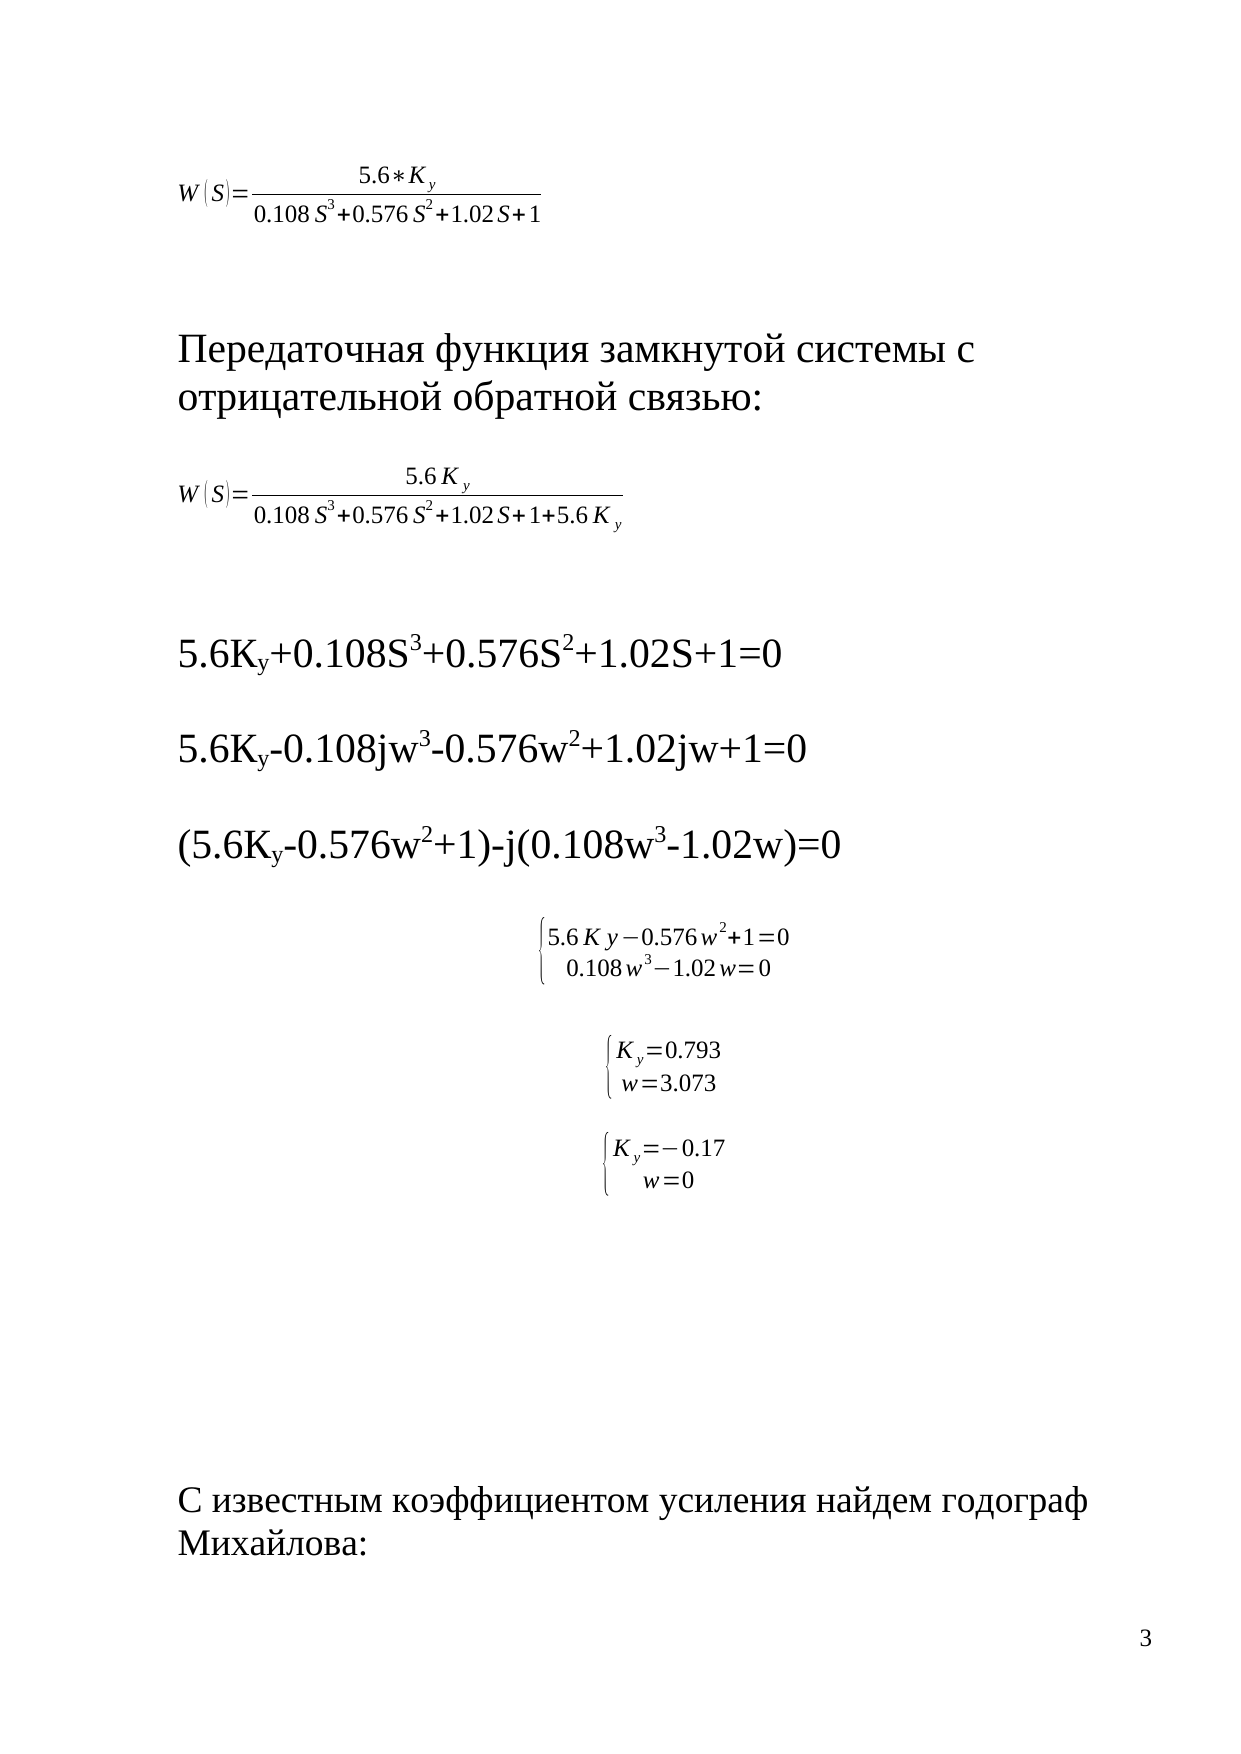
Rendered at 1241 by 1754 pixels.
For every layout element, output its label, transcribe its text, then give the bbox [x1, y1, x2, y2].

text Передаточная функция замкнутой системы с отрицательной обратной связью: [177, 323, 1152, 419]
text C известным коэффициентом усиления найдем годограф Михайлова: [177, 1478, 1152, 1564]
text (5.6Ку-0.576w2+1)-j(0.108w3-1.02w)=0 [177, 820, 1152, 868]
text 5.6Ку+0.108S3+0.576S2+1.02S+1=0 [177, 628, 1152, 676]
text 5.6Ку-0.108jw3-0.576w2+1.02jw+1=0 [177, 724, 1152, 772]
